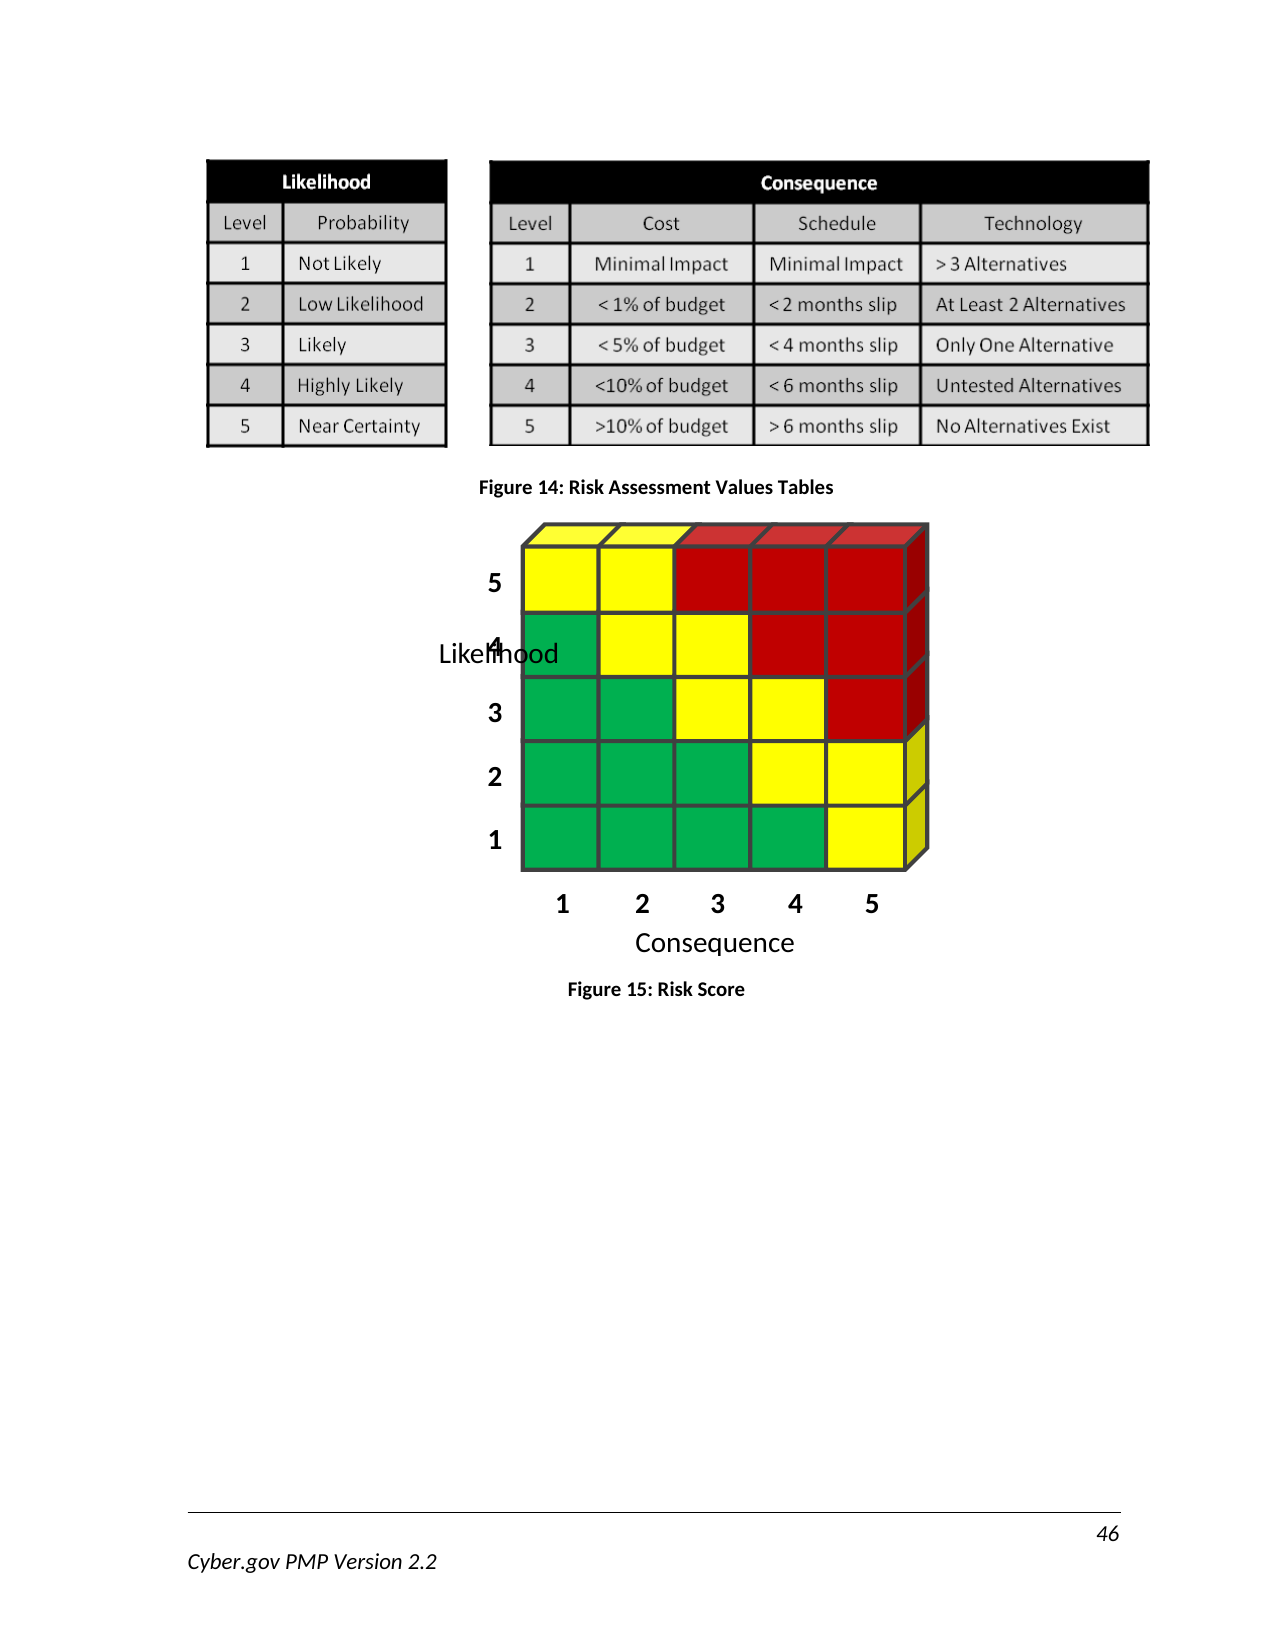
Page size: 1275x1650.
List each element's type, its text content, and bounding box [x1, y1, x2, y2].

text Figure 14: Risk Assessment Values Tables [187, 474, 1125, 499]
text Figure 15: Risk Score [187, 976, 1125, 1001]
picture [482, 160, 1155, 445]
picture [195, 150, 456, 458]
